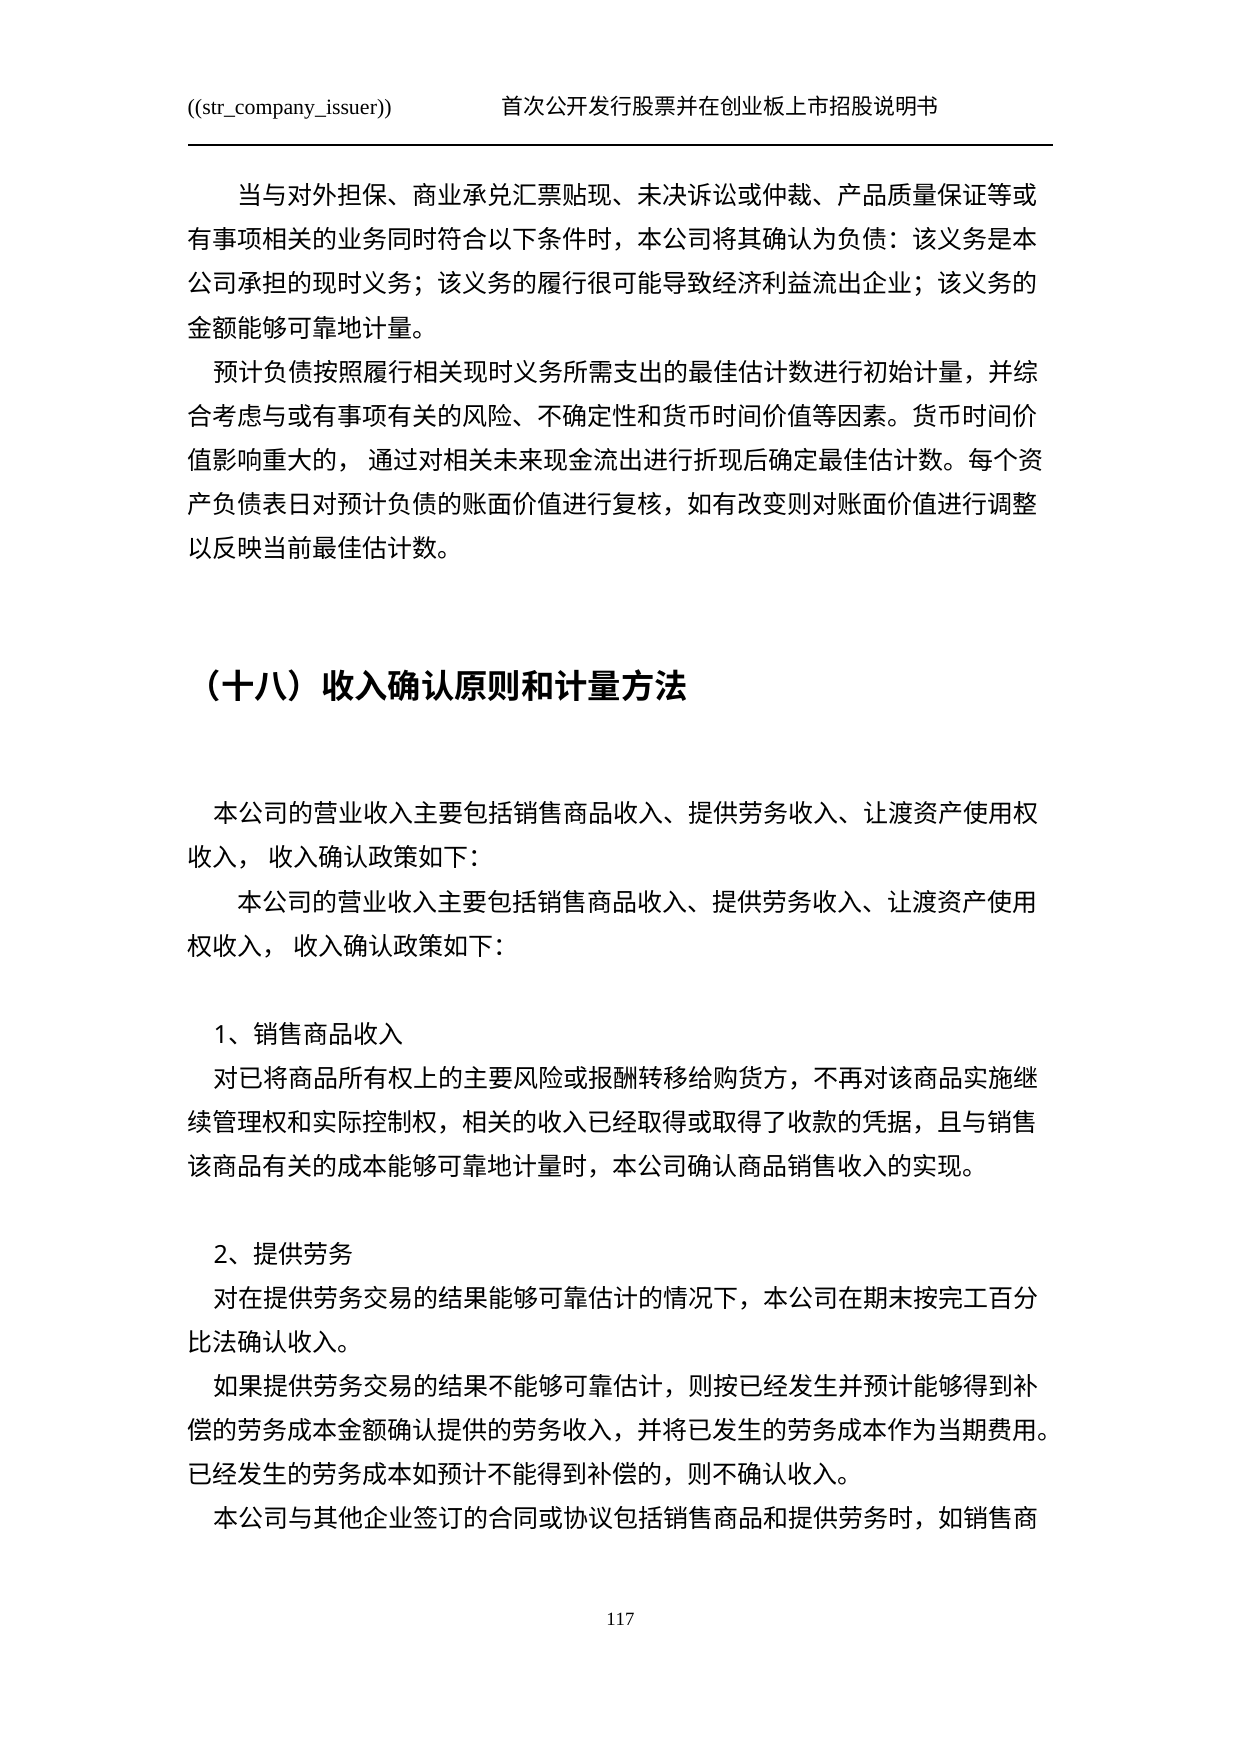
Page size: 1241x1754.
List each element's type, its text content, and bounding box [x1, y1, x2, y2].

text 本公司的营业收入主要包括销售商品收入、提供劳务收入、让渡资产使用权收入， 收入确认政策如下： 1、销售商品收入 对已将商品所有权上的主要风险或报酬转移给购货方，不再对该商品实施继续管理权和实际控制权，相关的收入已经取得或取得了收款的凭据，且与销售该商品有关的成本能够可靠地计量时，本公司确认商品销售收入的实现。 [187, 878, 1053, 1187]
text 本公司的营业收入主要包括销售商品收入、提供劳务收入、让渡资产使用权收入， 收入确认政策如下： [187, 790, 1053, 878]
subtitle （十八）收入确认原则和计量方法 [187, 640, 1053, 728]
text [187, 1187, 1053, 1539]
text 当与对外担保、商业承兑汇票贴现、未决诉讼或仲裁、产品质量保证等或有事项相关的业务同时符合以下条件时，本公司将其确认为负债：该义务是本公司承担的现时义务；该义务的履行很可能导致经济利益流出企业；该义务的金额能够可靠地计量。 预计负债按照履行相关现时义务所需支出的最佳估计数进行初始计量，并综合考虑与或有事项有关的风险、不确定性和货币时间价值等因素。货币时间价值影响重大的， 通过对相关未来现金流出进行折现后确定最佳估计数。每个资产负债表日对预计负债的账面价值进行复核，如有改变则对账面价值进行调整以反映当前最佳估计数。 [187, 172, 1053, 568]
